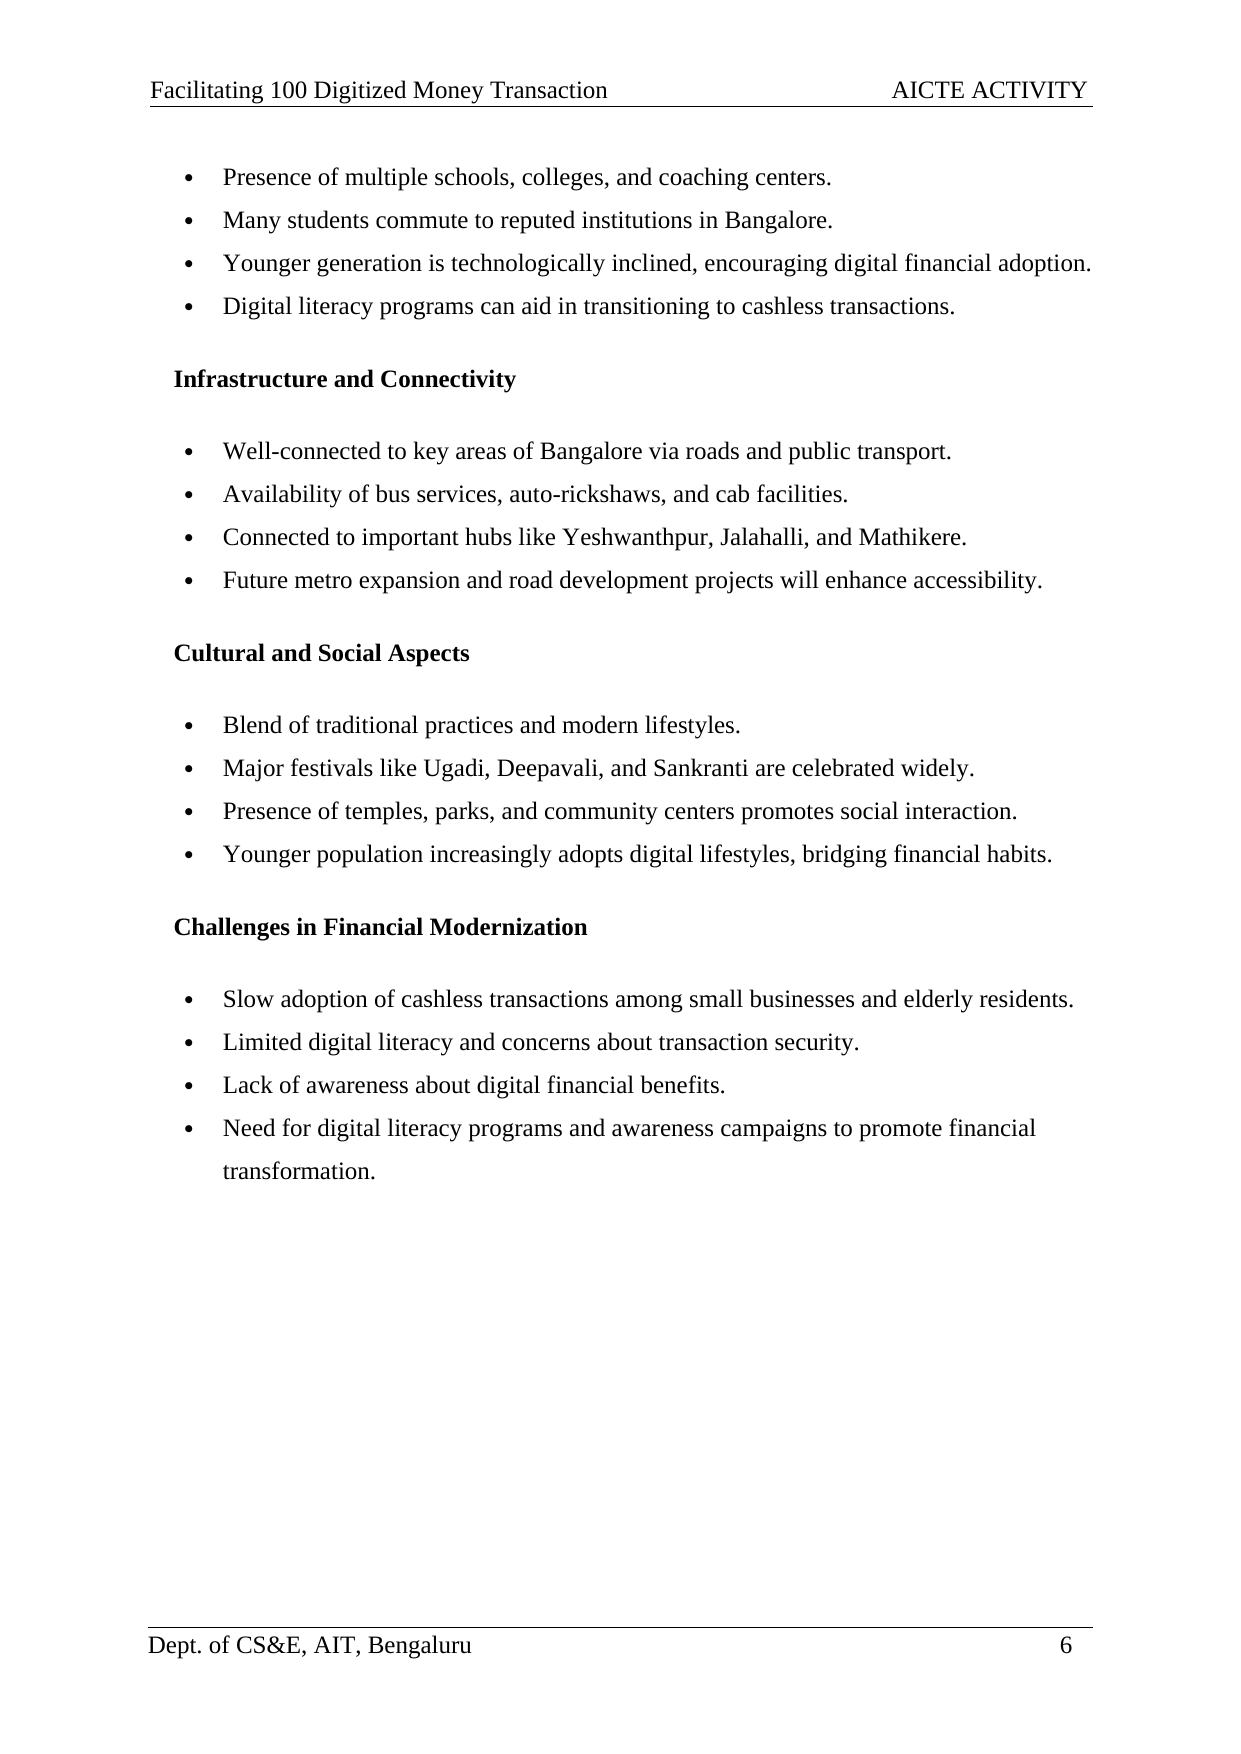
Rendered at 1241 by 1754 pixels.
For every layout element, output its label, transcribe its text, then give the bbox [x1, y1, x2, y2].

list Connected to important hubs like Yeshwanthpur, Jalahalli, and Mathikere. [185, 522, 1093, 551]
text  Challenges in Financial Modernization [148, 912, 1093, 940]
list Slow adoption of cashless transactions among small businesses and elderly residents. [185, 984, 1093, 1013]
list Presence of multiple schools, colleges, and coaching centers. [185, 162, 1093, 191]
list Presence of temples, parks, and community centers promotes social interaction. [185, 796, 1093, 825]
list Limited digital literacy and concerns about transaction security. [185, 1027, 1093, 1056]
list Digital literacy programs can aid in transitioning to cashless transactions. [185, 291, 1093, 320]
list Major festivals like Ugadi, Deepavali, and Sankranti are celebrated widely. [185, 753, 1093, 782]
list Availability of bus services, auto-rickshaws, and cab facilities. [185, 479, 1093, 508]
text  Infrastructure and Connectivity [148, 364, 1093, 392]
list Need for digital literacy programs and awareness campaigns to promote financial transformation. [185, 1113, 1093, 1185]
text  Cultural and Social Aspects [148, 638, 1093, 666]
list Younger generation is technologically inclined, encouraging digital financial adoption. [185, 248, 1093, 277]
list Future metro expansion and road development projects will enhance accessibility. [185, 565, 1093, 594]
list Lack of awareness about digital financial benefits. [185, 1070, 1093, 1099]
list Many students commute to reputed institutions in Bangalore. [185, 205, 1093, 234]
list Well-connected to key areas of Bangalore via roads and public transport. [185, 436, 1093, 465]
list Younger population increasingly adopts digital lifestyles, bridging financial habits. [185, 839, 1093, 868]
list Blend of traditional practices and modern lifestyles. [185, 710, 1093, 739]
